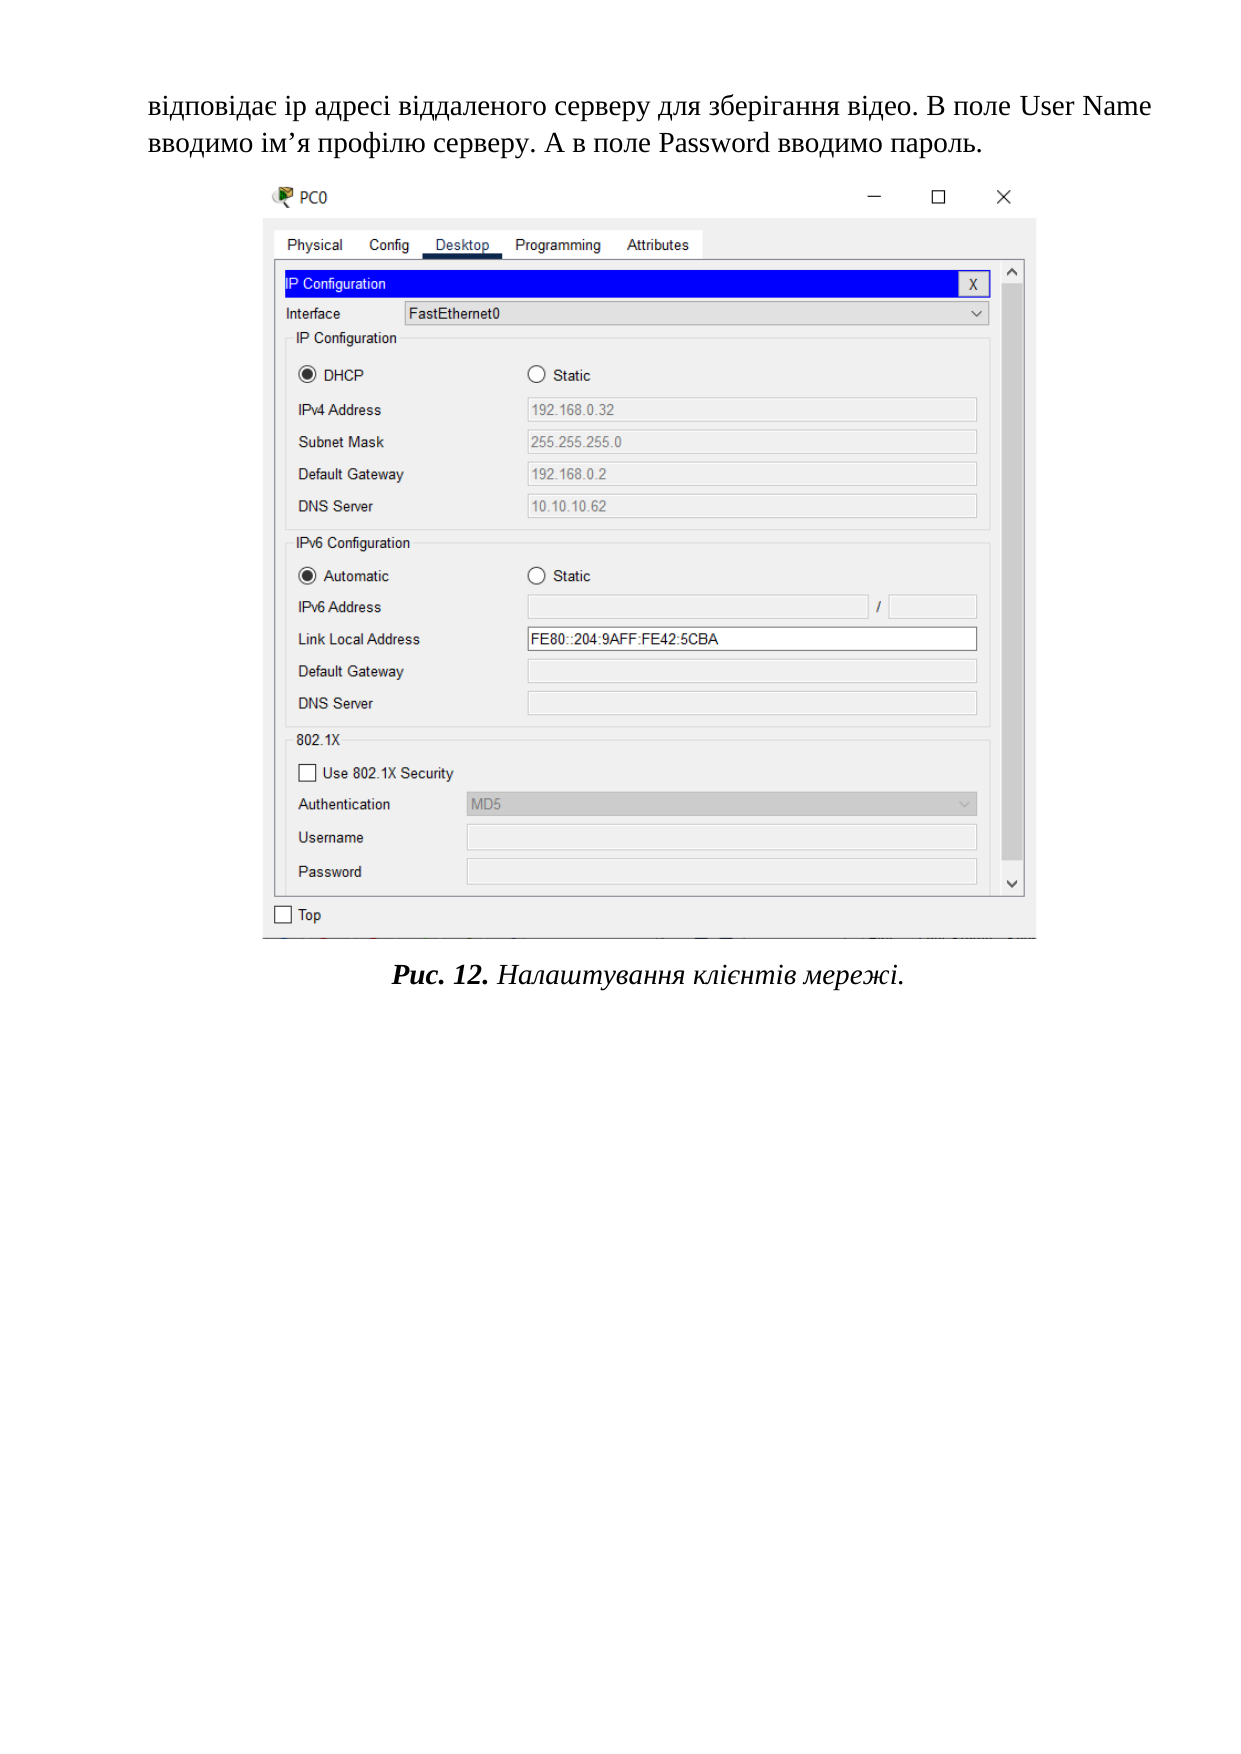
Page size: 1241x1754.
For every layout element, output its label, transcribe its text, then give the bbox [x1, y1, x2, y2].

text Рис. 12. Налаштування клієнтів мережі. [148, 957, 1152, 991]
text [148, 88, 1152, 158]
picture [262, 177, 1037, 939]
